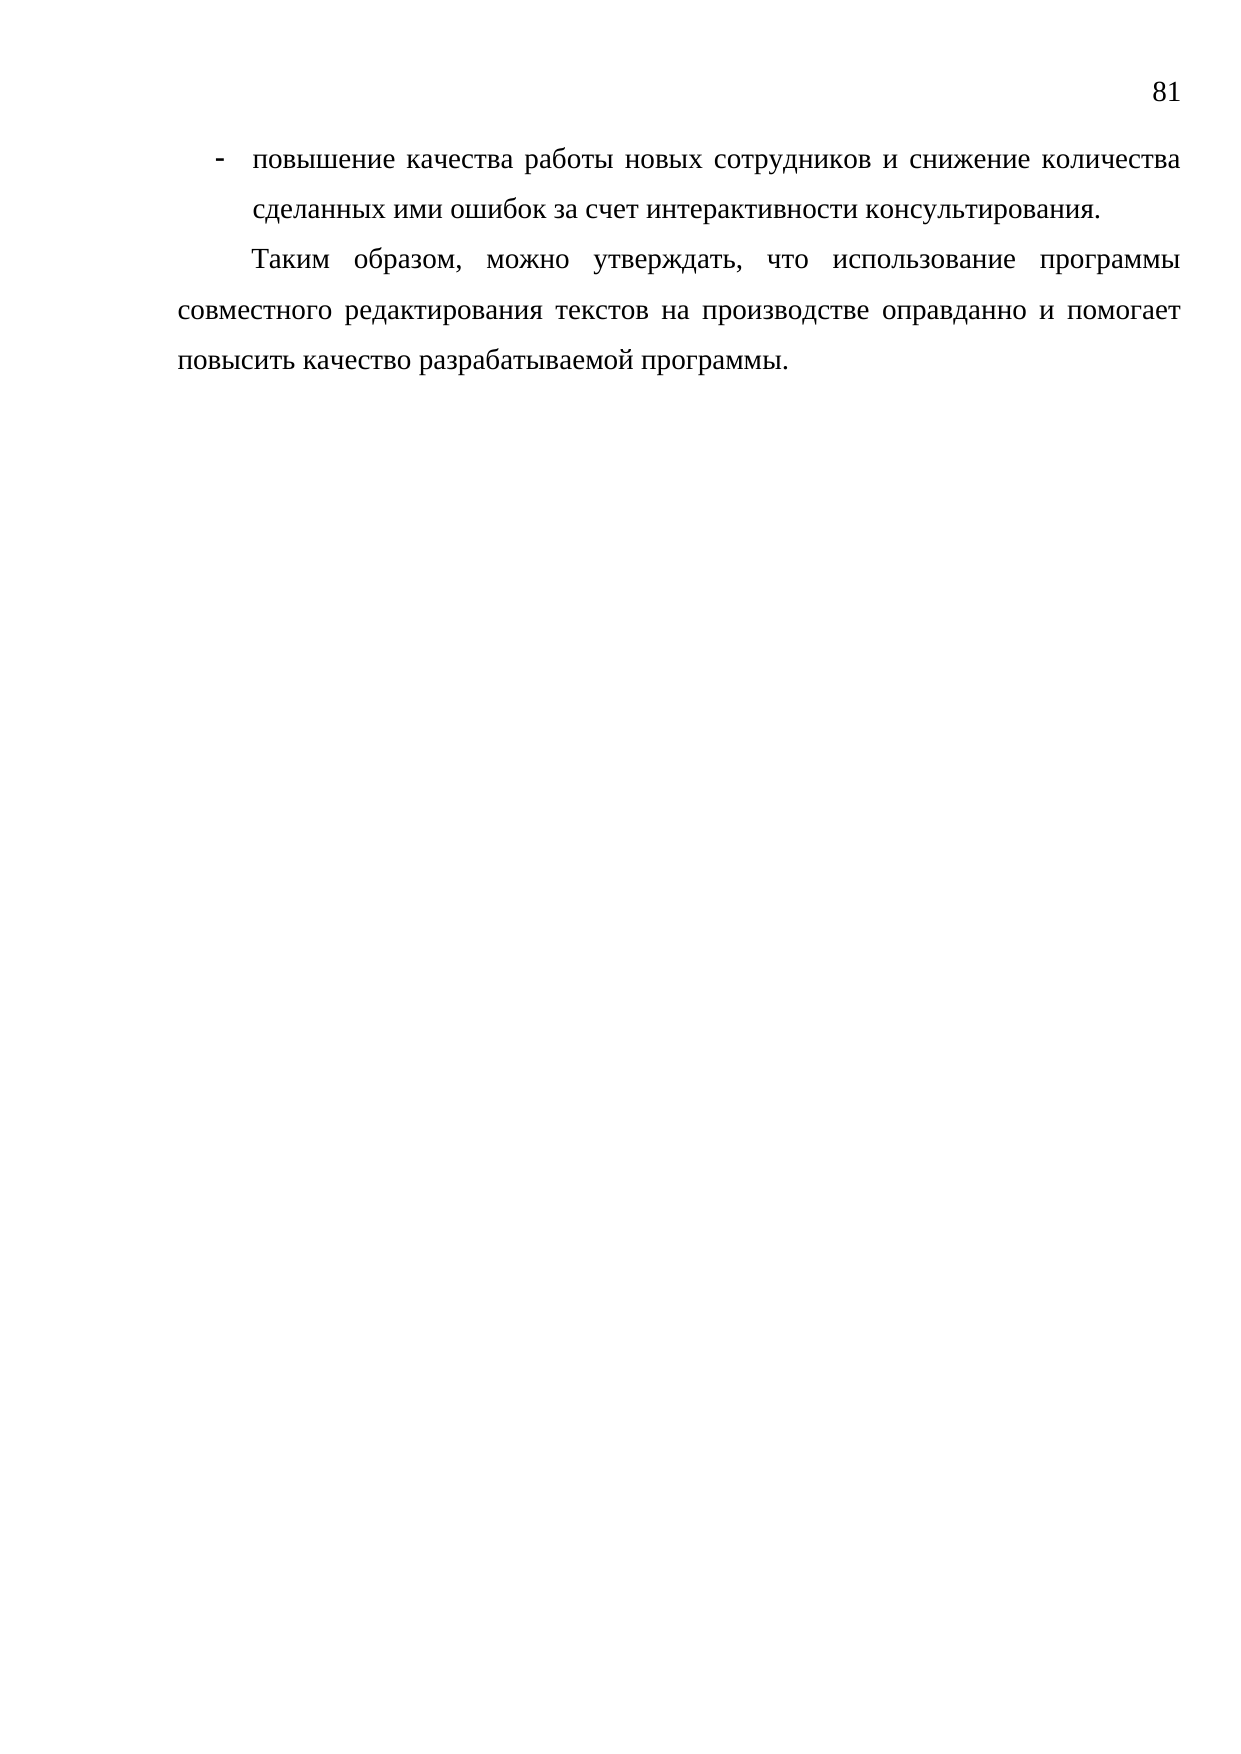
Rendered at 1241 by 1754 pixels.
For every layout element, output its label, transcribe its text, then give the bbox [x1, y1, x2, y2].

text повышение качества работы новых сотрудников и снижение количества сделанных ими ошибок за счет интерактивности консультирования. [215, 141, 1181, 225]
text Таким образом, можно утверждать, что использование программы совместного редактирования текстов на производстве оправданно и помогает повысить качество разрабатываемой программы. [177, 242, 1181, 376]
